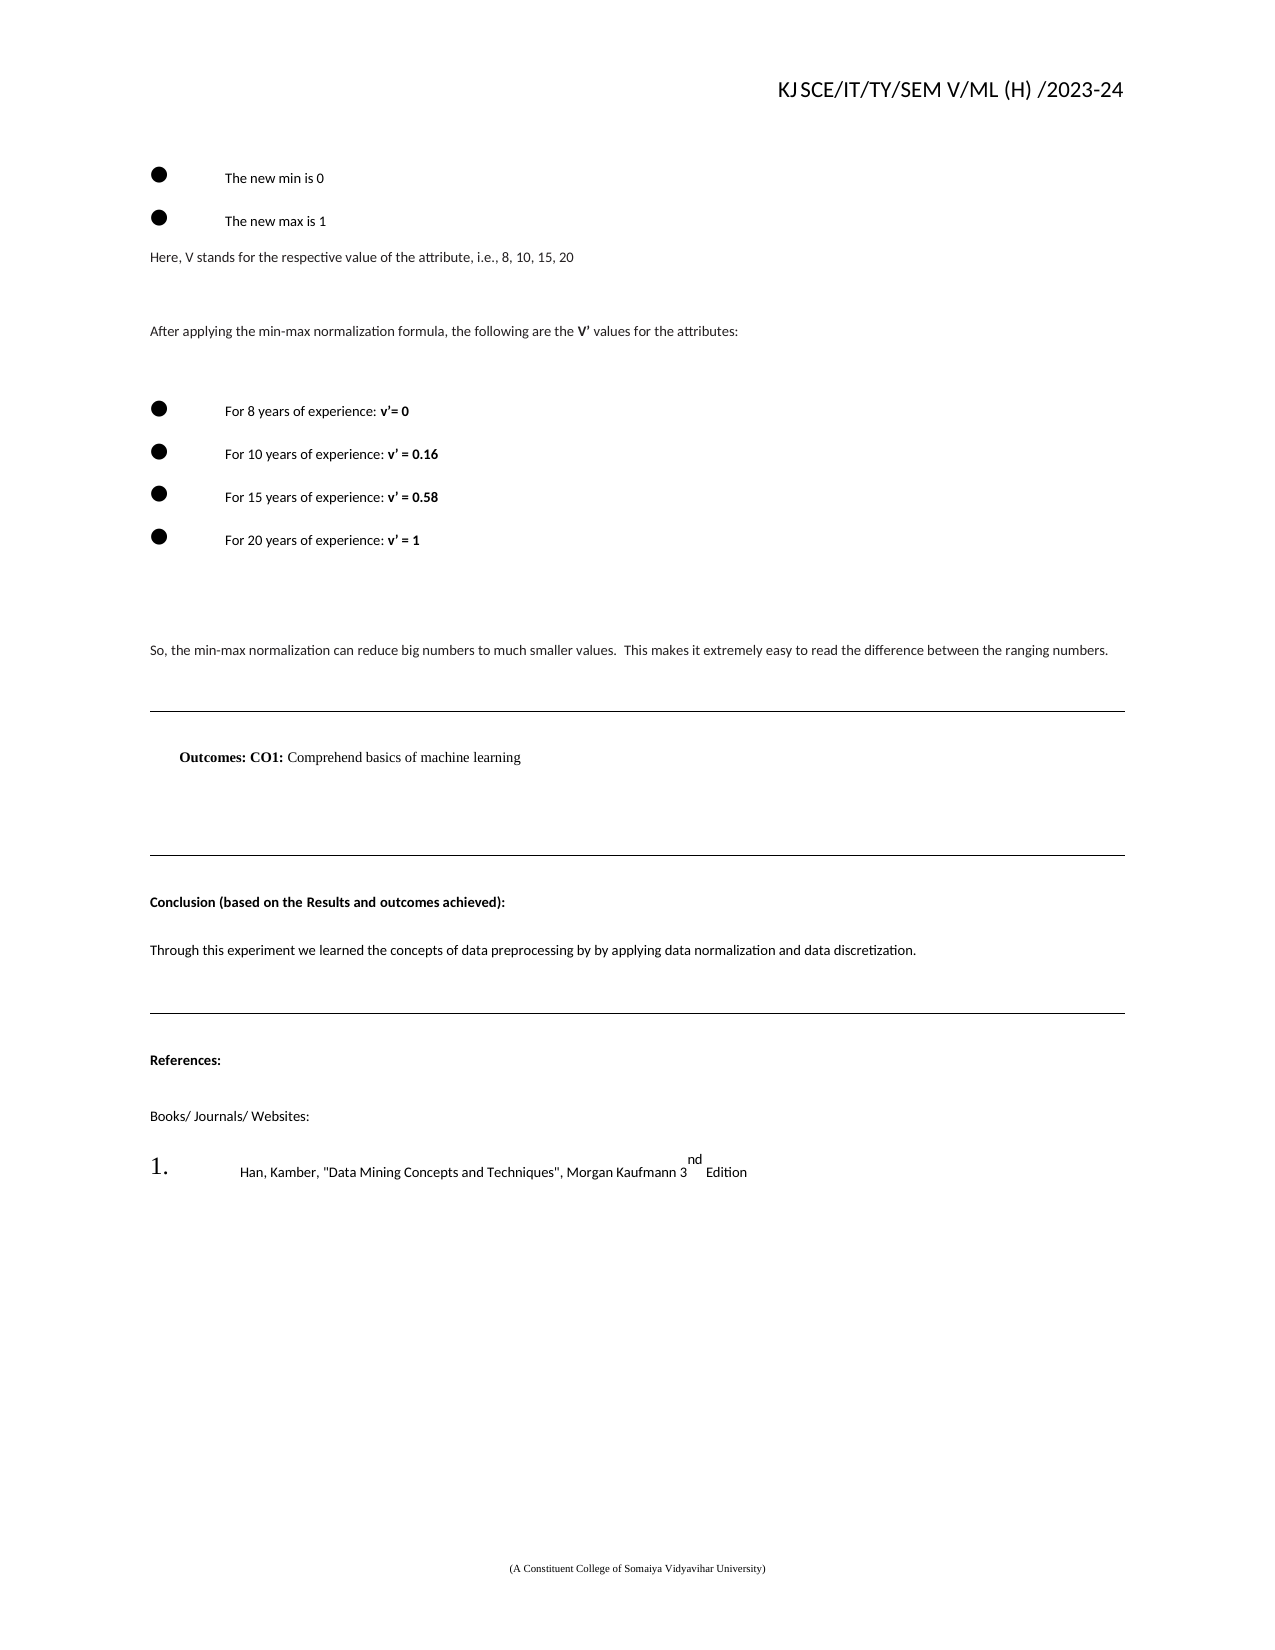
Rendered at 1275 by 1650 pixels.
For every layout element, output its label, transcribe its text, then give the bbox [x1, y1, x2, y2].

subtitle Outcomes: CO1: Comprehend basics of machine learning [164, 736, 1125, 765]
text Books/ Journals/ Websites: [150, 1095, 1125, 1125]
text Here, V stands for the respective value of the attribute, i.e., 8, 10, 15, 20 [150, 235, 1125, 266]
list For 10 years of experience: v’ = 0.16 [150, 426, 1125, 469]
text After applying the min-max normalization formula, the following are the V’ values for the attributes: [150, 309, 1125, 340]
list For 15 years of experience: v’ = 0.58 [150, 469, 1125, 512]
list For 8 years of experience: v’= 0 [150, 383, 1125, 426]
text Through this experiment we learned the concepts of data preprocessing by by applying data normalization and data discretization. [150, 929, 1125, 959]
text References: [150, 1039, 1125, 1069]
list Han, Kamber, "Data Mining Concepts and Techniques", Morgan Kaufmann 3nd Edition [150, 1151, 1111, 1181]
list The new max is 1 [150, 193, 1125, 235]
text Conclusion (based on the Results and outcomes achieved): [150, 881, 1125, 908]
list The new min is 0 [150, 150, 1125, 193]
list For 20 years of experience: v’ = 1 [150, 512, 1125, 554]
text So, the min-max normalization can reduce big numbers to much smaller values. This makes it extremely easy to read the difference between the ranging numbers. [150, 628, 1125, 659]
